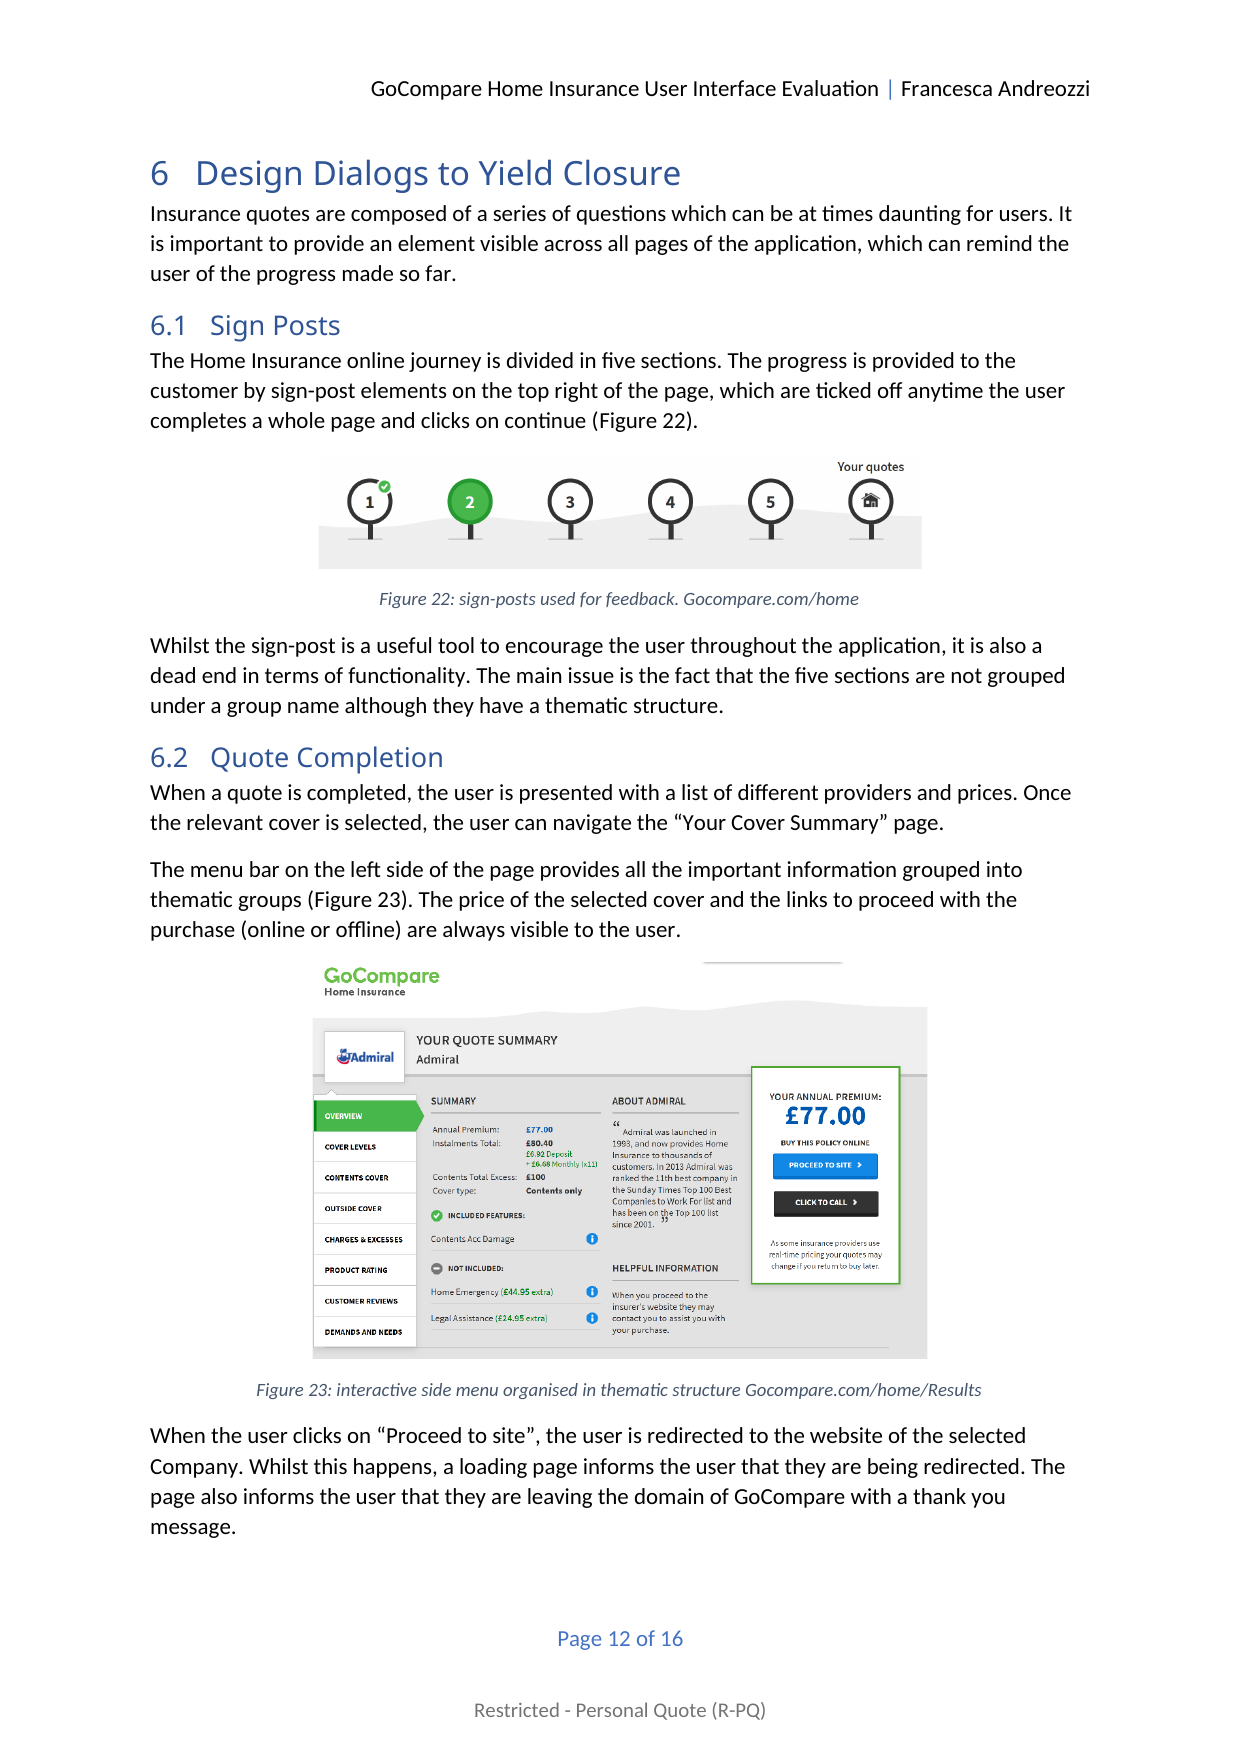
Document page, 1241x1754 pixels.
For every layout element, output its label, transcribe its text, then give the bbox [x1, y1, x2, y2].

subtitle Sign Posts [150, 306, 1090, 343]
text Whilst the sign-post is a useful tool to encourage the user throughout the application, it is also a dead end in terms of functionality. The main issue is the fact that the five sections are not grouped under a group name although they have a thematic structure. [150, 631, 1090, 719]
picture [318, 453, 922, 569]
subtitle Quote Completion [150, 738, 1090, 775]
picture [312, 962, 928, 1359]
text Figure 23: interactive side menu organised in thematic structure Gocompare.com/home/Results [150, 1378, 1090, 1401]
text Figure 22: sign-posts used for feedback. Gocompare.com/home [150, 587, 1090, 610]
text When a quote is completed, the user is presented with a list of different providers and prices. Once the relevant cover is selected, the user can navigate the “Your Cover Summary” page. [150, 778, 1090, 836]
subtitle Design Dialogs to Yield Closure [150, 150, 1090, 195]
text Insurance quotes are composed of a series of questions which can be at times daunting for users. It is important to provide an element visible across all pages of the application, which can remind the user of the progress made so far. [150, 199, 1090, 287]
text The menu bar on the left side of the page provides all the important information grouped into thematic groups (Figure 23). The price of the selected cover and the links to proceed with the purchase (online or offline) are always visible to the user. [150, 855, 1090, 943]
text When the user clicks on “Proceed to site”, the user is redirected to the website of the selected Company. Whilst this happens, a loading page informs the user that they are being redirected. The page also informs the user that they are leaving the domain of GoCompare with a thank you message. [150, 1422, 1090, 1540]
text The Home Insurance online journey is divided in five sections. The progress is provided to the customer by sign-post elements on the top right of the page, which are ticked off anytime the user completes a whole page and clicks on continue (Figure 22). [150, 346, 1090, 434]
